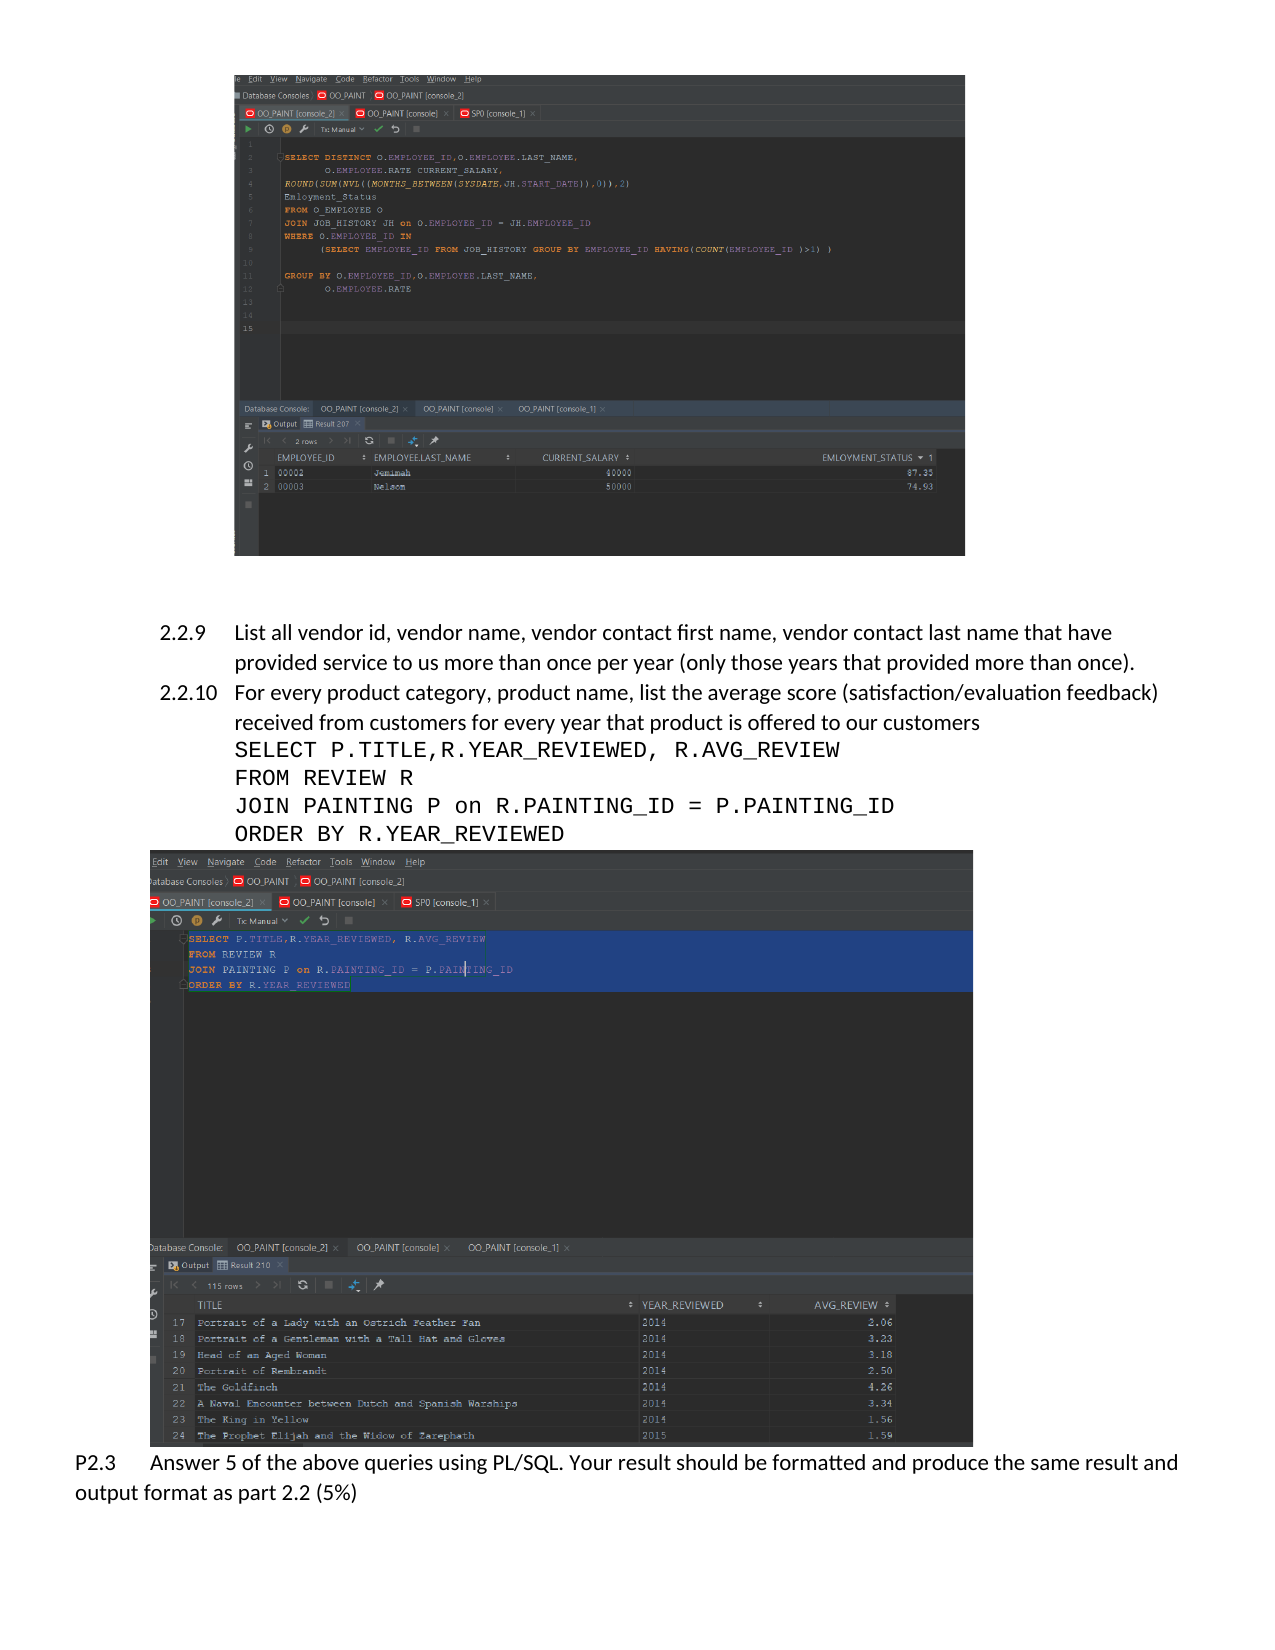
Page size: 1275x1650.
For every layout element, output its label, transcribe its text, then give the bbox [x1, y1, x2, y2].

list FROM REVIEW R [234, 767, 1200, 792]
picture [234, 75, 966, 556]
list ORDER BY R.YEAR_REVIEWED [234, 822, 1200, 848]
list List all vendor id, vendor name, vendor contact first name, vendor contact last name that have provided service to us more than once per year (only those years that provided more than once). [159, 618, 1200, 676]
list JOIN PAINTING P on R.PAINTING_ID = P.PAINTING_ID [234, 794, 1200, 820]
picture [150, 850, 974, 1447]
text P2.3 Answer 5 of the above queries using PL/SQL. Your result should be formatted and produce the same result and output format as part 2.2 (5%) [75, 1448, 1200, 1507]
list For every product category, product name, list the average score (satisfaction/evaluation feedback) received from customers for every year that product is offered to our customers [159, 678, 1200, 736]
list SELECT P.TITLE,R.YEAR_REVIEWED, R.AVG_REVIEW [234, 739, 1200, 764]
